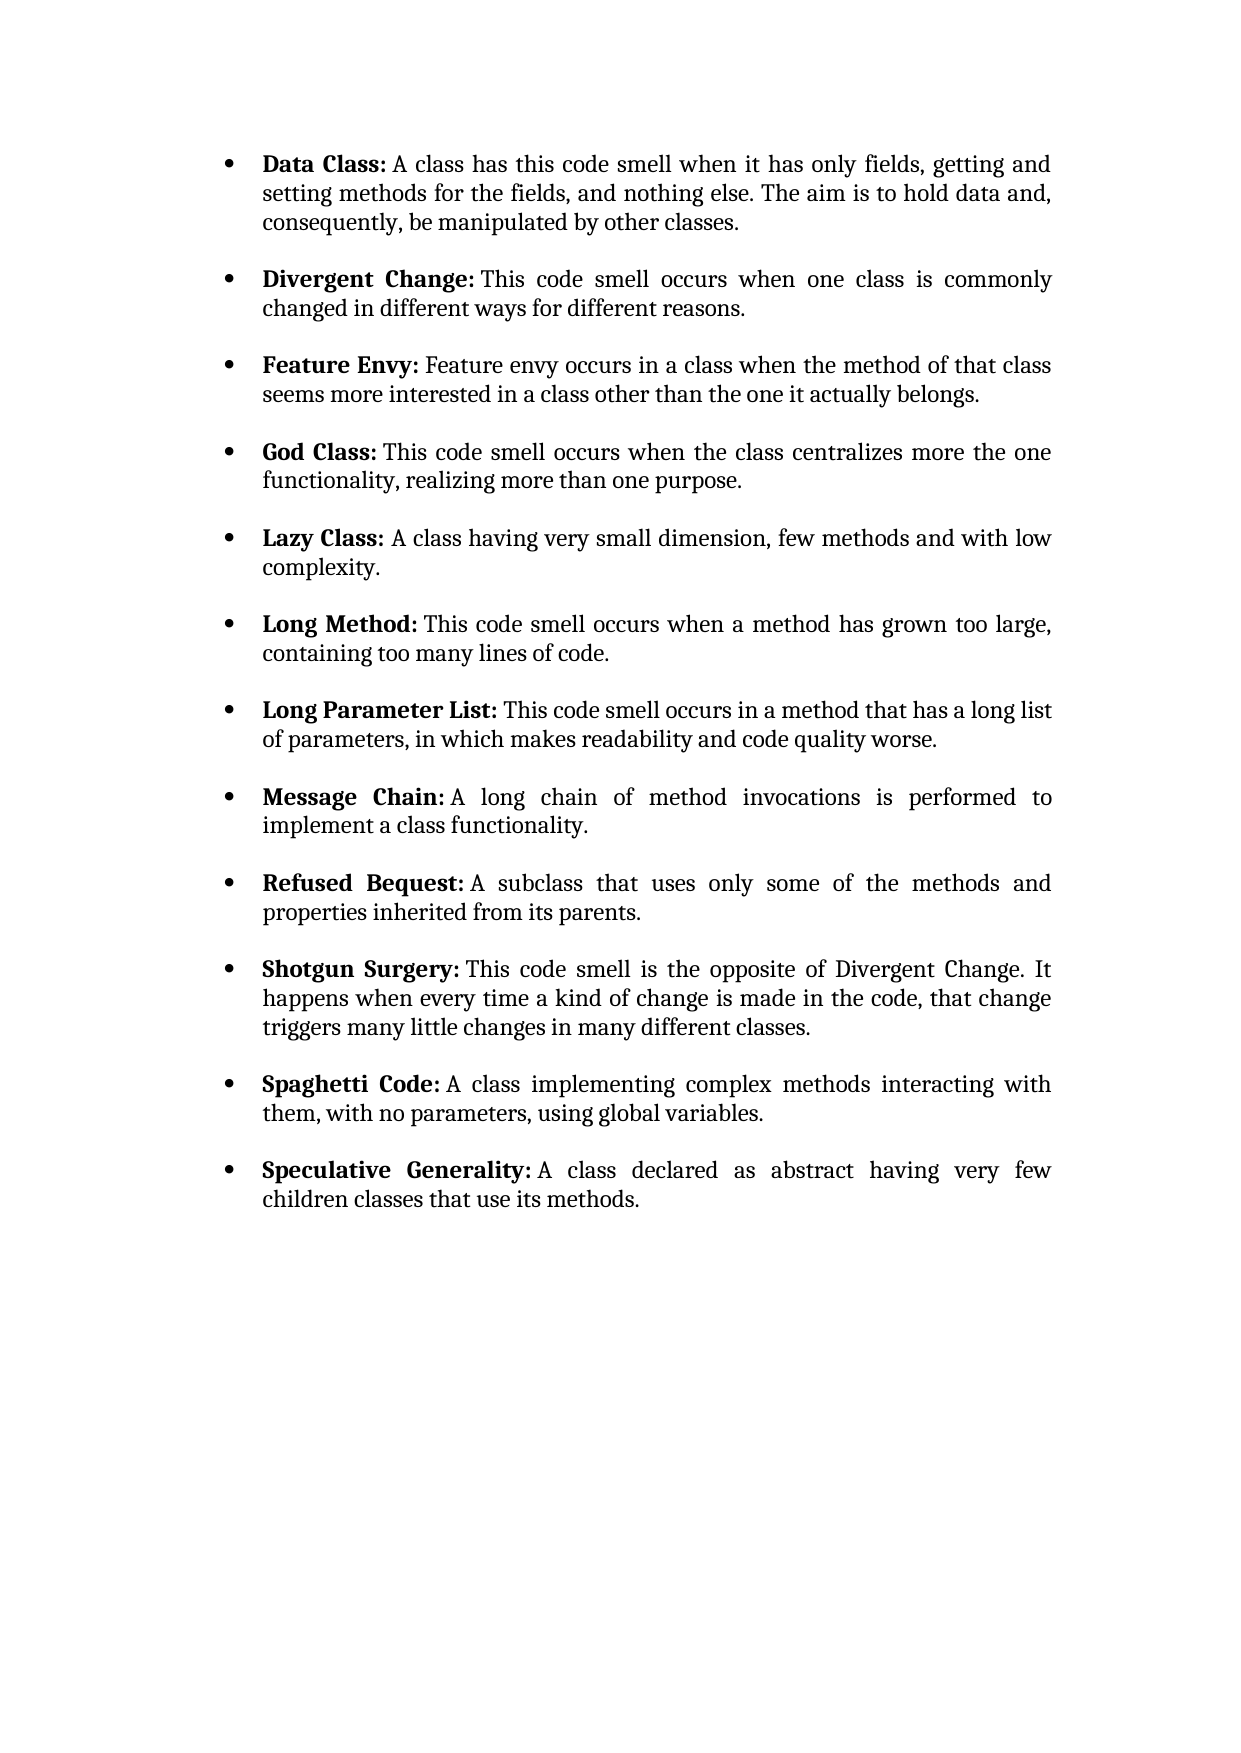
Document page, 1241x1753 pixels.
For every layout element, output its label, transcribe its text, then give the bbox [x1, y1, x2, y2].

list God Class: This code smell occurs when the class centralizes more the one functionality, realizing more than one purpose. [225, 437, 1053, 495]
list Spaghetti Code: A class implementing complex methods interacting with them, with no parameters, using global variables. [225, 1070, 1053, 1127]
list Speculative Generality: A class declared as abstract having very few children classes that use its methods. [225, 1156, 1053, 1214]
list Refused Bequest: A subclass that uses only some of the methods and properties inherited from its parents. [225, 869, 1053, 926]
list Lazy Class: A class having very small dimension, few methods and with low complexity. [225, 524, 1053, 581]
list Data Class: A class has this code smell when it has only fields, getting and setting methods for the fields, and nothing else. The aim is to hold data and, consequently, be manipulated by other classes. [225, 150, 1053, 236]
list Long Method: This code smell occurs when a method has grown too large, containing too many lines of code. [225, 610, 1053, 667]
list Message Chain: A long chain of method invocations is performed to implement a class functionality. [225, 782, 1053, 840]
list Feature Envy: Feature envy occurs in a class when the method of that class seems more interested in a class other than the one it actually belongs. [225, 351, 1053, 409]
list Divergent Change: This code smell occurs when one class is commonly changed in different ways for different reasons. [225, 265, 1053, 322]
list Shotgun Surgery: This code smell is the opposite of Divergent Change. It happens when every time a kind of change is made in the code, that change triggers many little changes in many different classes. [225, 955, 1053, 1041]
list Long Parameter List: This code smell occurs in a method that has a long list of parameters, in which makes readability and code quality worse. [225, 696, 1053, 754]
